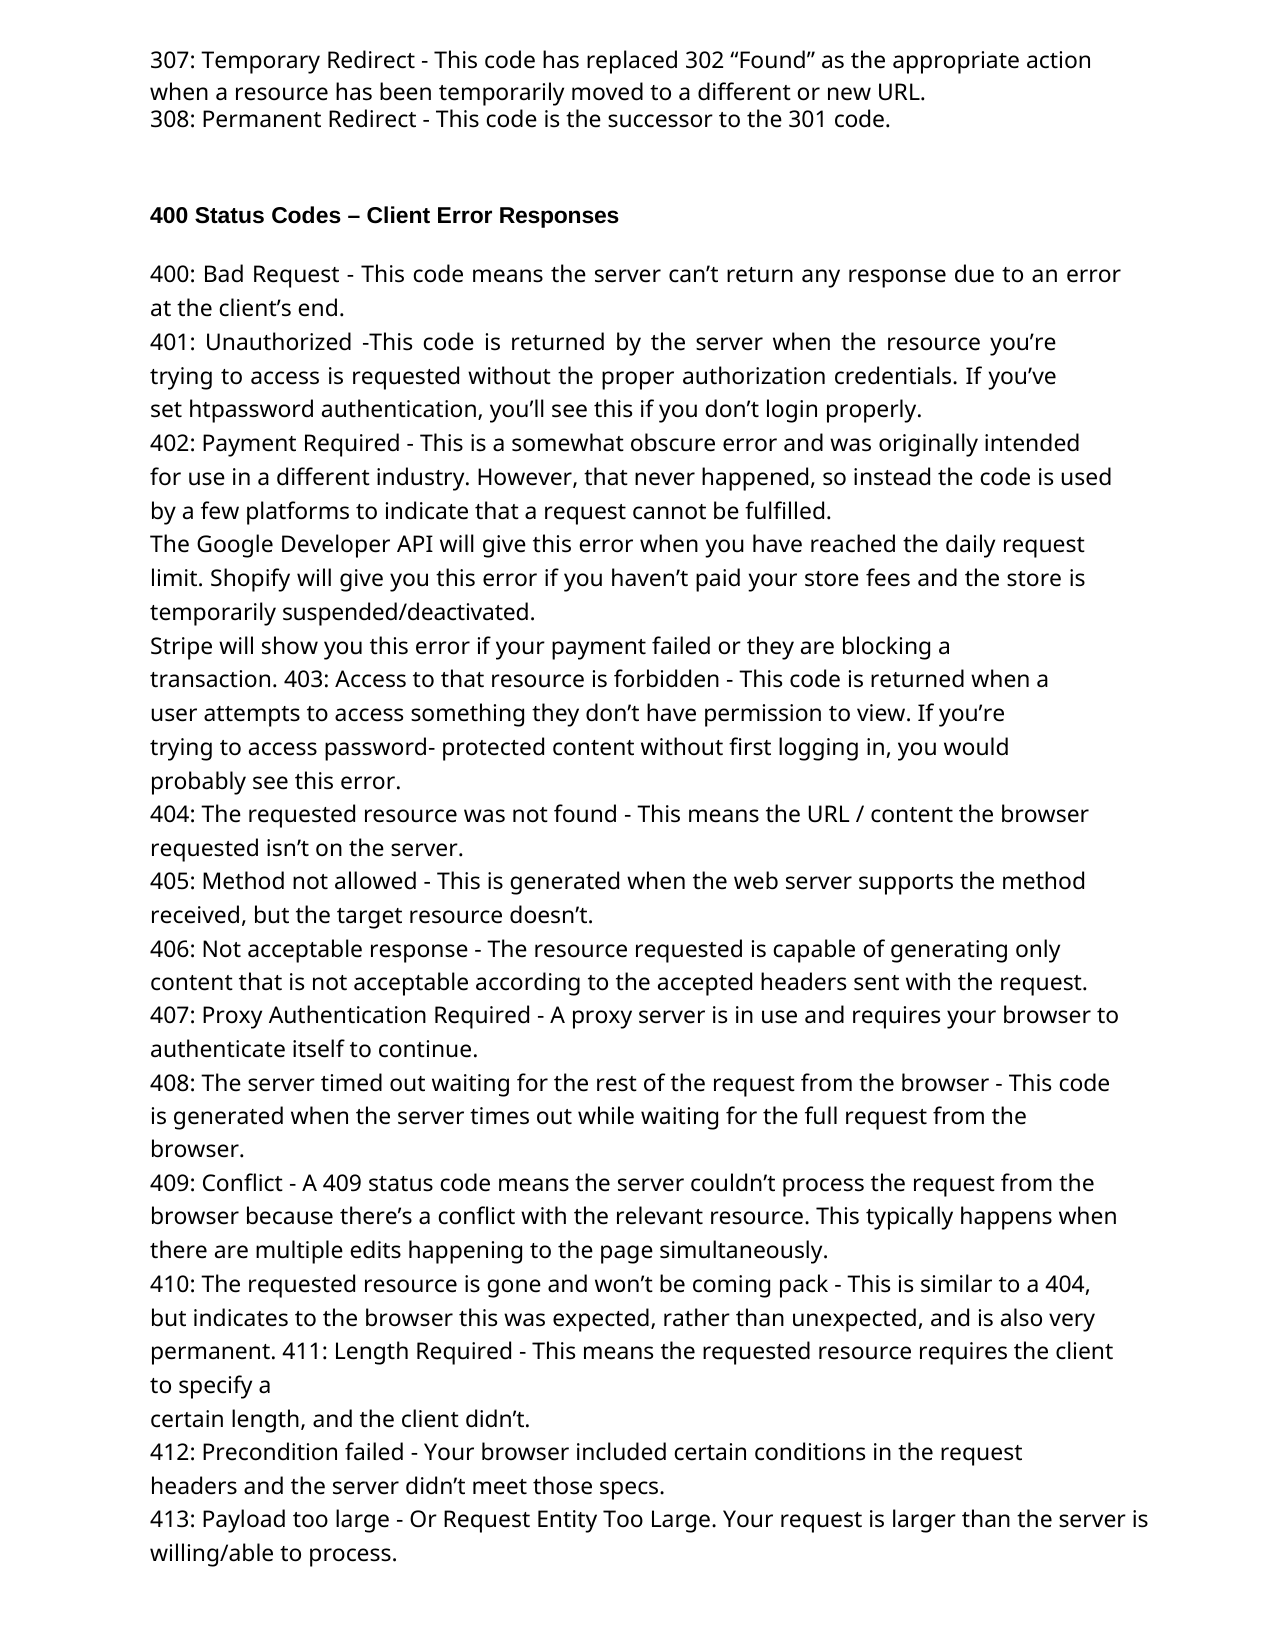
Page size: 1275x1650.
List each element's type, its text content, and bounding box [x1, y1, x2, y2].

text certain length, and the client didn’t. [150, 1403, 1183, 1434]
text 409: Conflict - A 409 status code means the server couldn’t process the request from the browser because there’s a conflict with the relevant resource. This typically happens when there are multiple edits happening to the page simultaneously. [150, 1166, 1127, 1265]
text The Google Developer API will give this error when you have reached the daily request limit. Shopify will give you this error if you haven’t paid your store fees and the store is temporarily suspended/deactivated. [150, 528, 1085, 627]
text 407: Proxy Authentication Required - A proxy server is in use and requires your browser to authenticate itself to continue. [150, 999, 1183, 1064]
text 308: Permanent Redirect - This code is the successor to the 301 code. [150, 107, 1183, 133]
text 402: Payment Required - This is a somewhat obscure error and was originally intended for use in a different industry. However, that never happened, so instead the code is used by a few platforms to indicate that a request cannot be fulfilled. [150, 427, 1115, 526]
text 410: The requested resource is gone and won’t be coming pack - This is similar to a 404, but indicates to the browser this was expected, rather than unexpected, and is also very permanent. 411: Length Required - This means the requested resource requires the client to specify a [150, 1268, 1127, 1400]
text 406: Not acceptable response - The resource requested is capable of generating only content that is not acceptable according to the accepted headers sent with the request. [150, 932, 1120, 997]
text 405: Method not allowed - This is generated when the web server supports the method received, but the target resource doesn’t. [150, 865, 1115, 930]
text 401: Unauthorized -This code is returned by the server when the resource you’re trying to access is requested without the proper authorization credentials. If you’ve set htpassword authentication, you’ll see this if you don’t login properly. [150, 326, 1056, 425]
text Stripe will show you this error if your payment failed or they are blocking a transaction. 403: Access to that resource is forbidden - This code is returned when a user attempts to access something they don’t have permission to view. If you’re trying to access password- protected content without first logging in, you would probably see this error. [150, 630, 1065, 796]
text 400: Bad Request - This code means the server can’t return any response due to an error at the client’s end. [150, 258, 1122, 323]
text 412: Precondition failed - Your browser included certain conditions in the request headers and the server didn’t meet those specs. [150, 1436, 1115, 1501]
text 307: Temporary Redirect - This code has replaced 302 “Found” as the appropriate action when a resource has been temporarily moved to a different or new URL. [150, 44, 1115, 107]
text 404: The requested resource was not found - This means the URL / content the browser requested isn’t on the server. [150, 798, 1115, 863]
text 408: The server timed out waiting for the rest of the request from the browser - This code is generated when the server times out while waiting for the full request from the browser. [150, 1067, 1120, 1164]
text 413: Payload too large - Or Request Entity Too Large. Your request is larger than the server is willing/able to process. [150, 1503, 1183, 1568]
subtitle 400 Status Codes – Client Error Responses [150, 202, 1183, 228]
